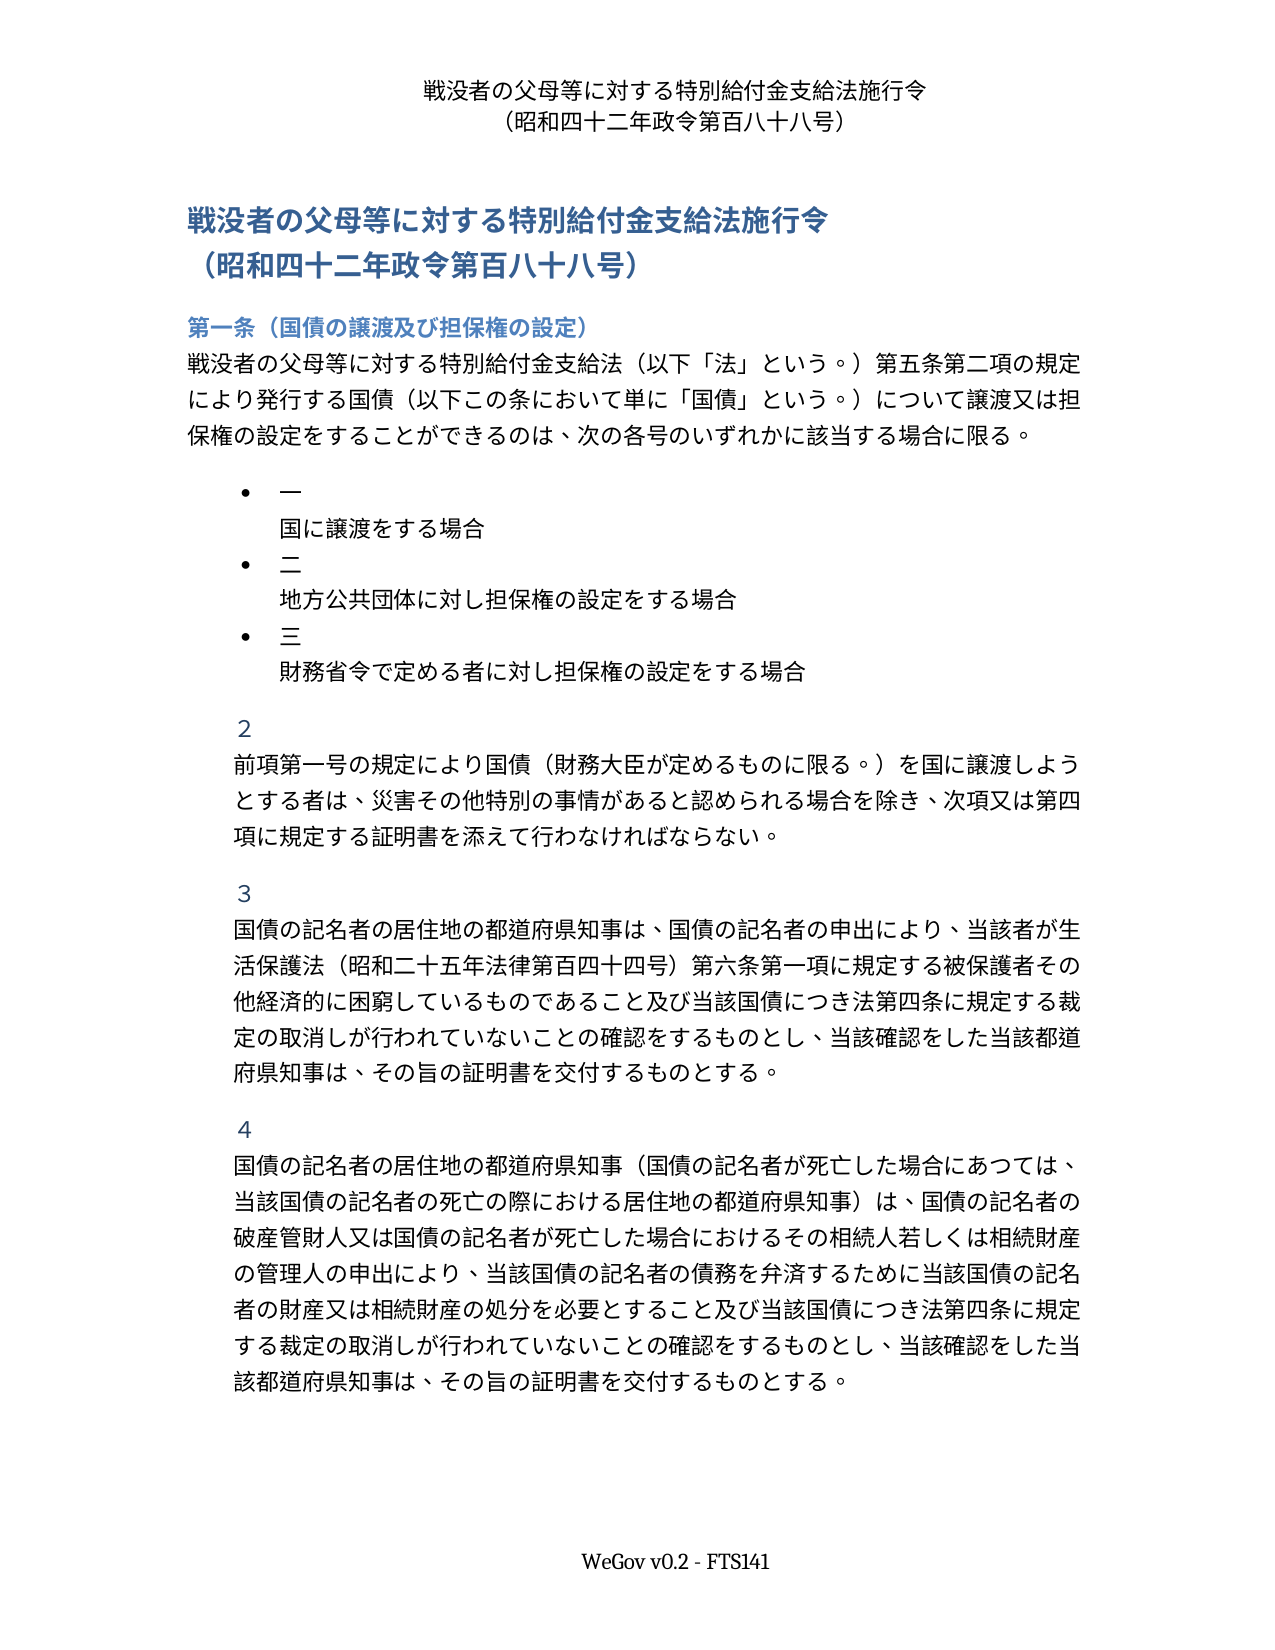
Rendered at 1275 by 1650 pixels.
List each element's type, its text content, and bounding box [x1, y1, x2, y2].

subtitle ３ [233, 878, 1087, 909]
subtitle ２ [233, 713, 1087, 744]
text 戦没者の父母等に対する特別給付金支給法（以下「法」という。）第五条第二項の規定により発行する国債（以下この条において単に「国債」という。）について譲渡又は担保権の設定をすることができるのは、次の各号のいずれかに該当する場合に限る。 [187, 348, 1087, 451]
text 国債の記名者の居住地の都道府県知事は、国債の記名者の申出により、当該者が生活保護法（昭和二十五年法律第百四十四号）第六条第一項に規定する被保護者その他経済的に困窮しているものであること及び当該国債につき法第四条に規定する裁定の取消しが行われていないことの確認をするものとし、当該確認をした当該都道府県知事は、その旨の証明書を交付するものとする。 [233, 914, 1087, 1089]
text 前項第一号の規定により国債（財務大臣が定めるものに限る。）を国に譲渡しようとする者は、災害その他特別の事情があると認められる場合を除き、次項又は第四項に規定する証明書を添えて行わなければならない。 [233, 749, 1087, 852]
list 二 地方公共団体に対し担保権の設定をする場合 [242, 548, 1087, 616]
list 三 財務省令で定める者に対し担保権の設定をする場合 [242, 620, 1087, 688]
text 国債の記名者の居住地の都道府県知事（国債の記名者が死亡した場合にあつては、当該国債の記名者の死亡の際における居住地の都道府県知事）は、国債の記名者の破産管財人又は国債の記名者が死亡した場合におけるその相続人若しくは相続財産の管理人の申出により、当該国債の記名者の債務を弁済するために当該国債の記名者の財産又は相続財産の処分を必要とすること及び当該国債につき法第四条に規定する裁定の取消しが行われていないことの確認をするものとし、当該確認をした当該都道府県知事は、その旨の証明書を交付するものとする。 [233, 1150, 1087, 1397]
list 一 国に譲渡をする場合 [242, 477, 1087, 544]
subtitle 戦没者の父母等に対する特別給付金支給法施行令 （昭和四十二年政令第百八十八号） [187, 200, 1087, 285]
subtitle 第一条（国債の譲渡及び担保権の設定） [187, 312, 1087, 343]
subtitle ４ [233, 1114, 1087, 1145]
